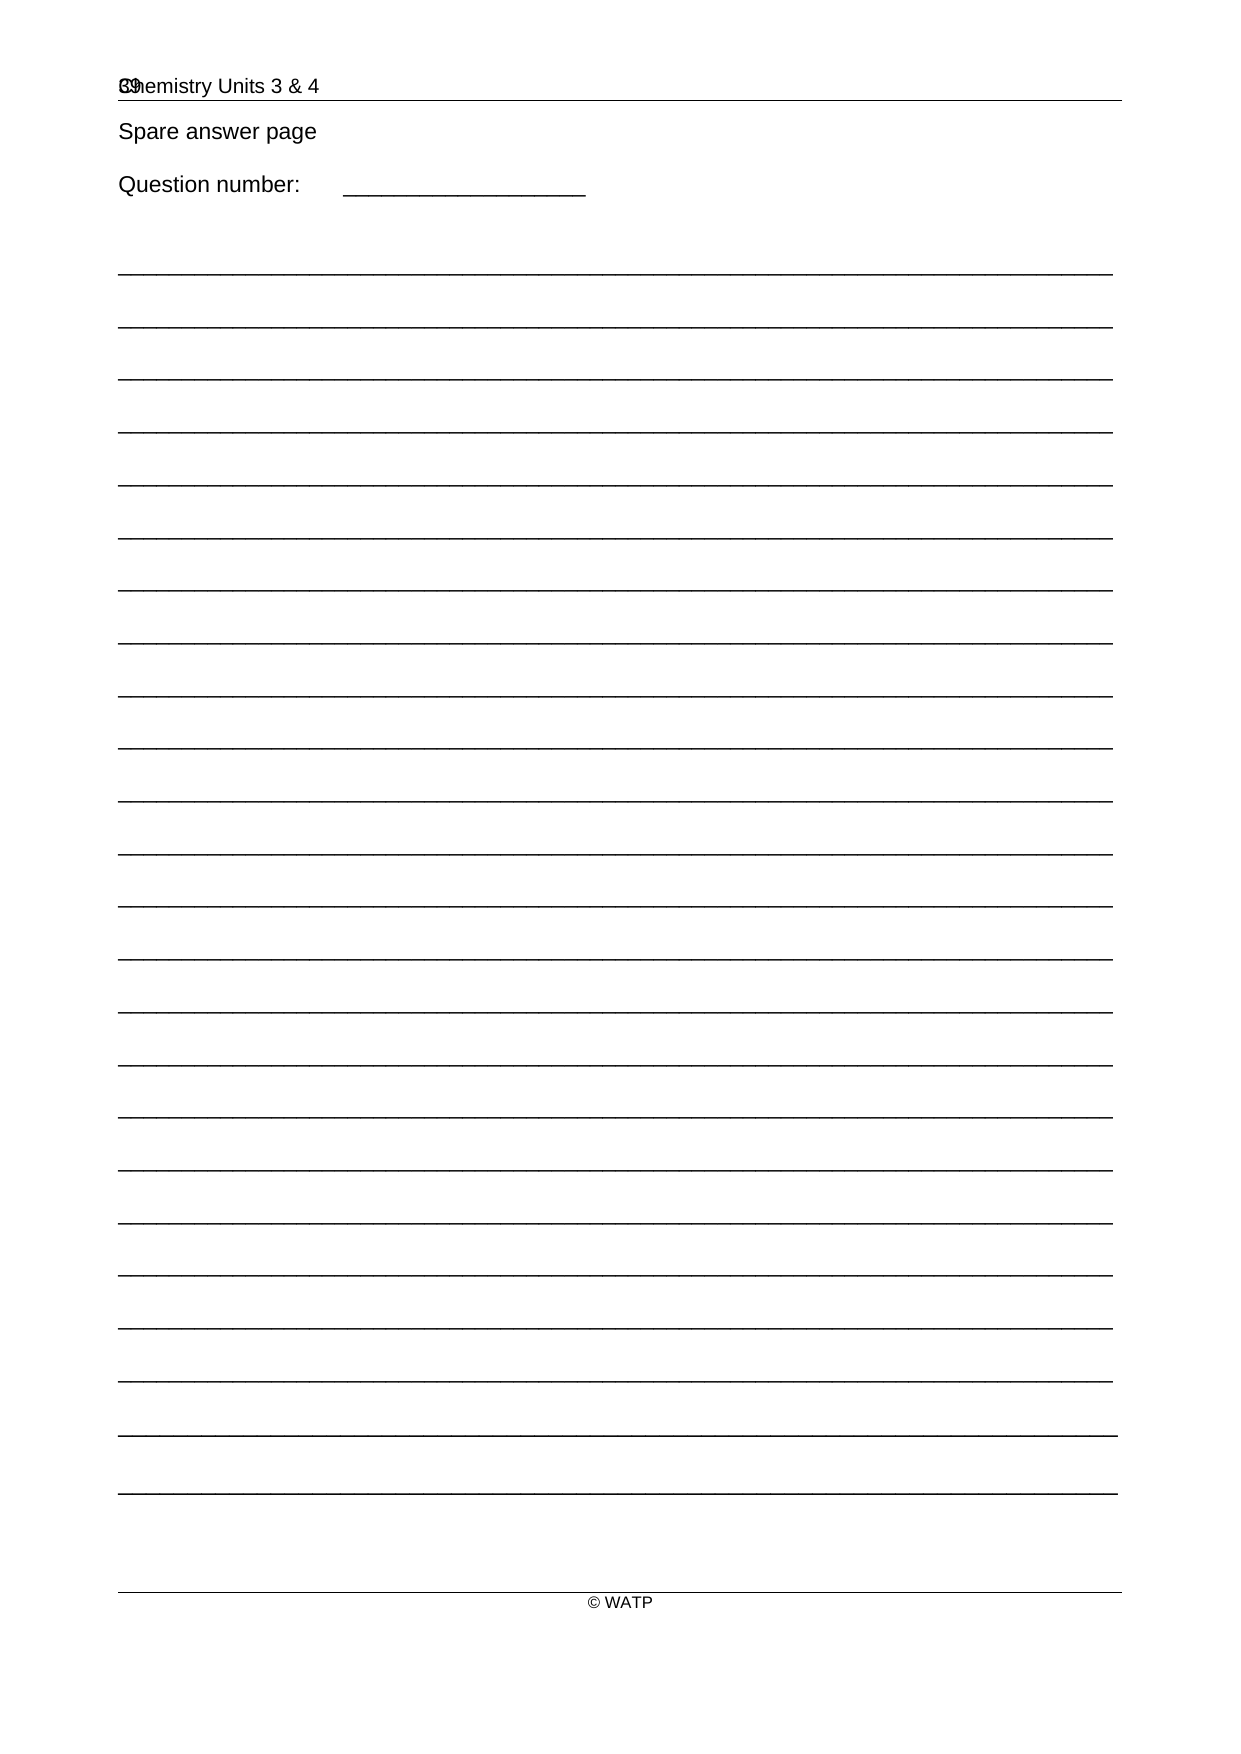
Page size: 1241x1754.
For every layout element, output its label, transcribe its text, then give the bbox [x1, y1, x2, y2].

text __________________________________________________________________________________________________________________________________________________________________________________________________________________________________________________________________________________________________________________________________________________________________________________________________________________________________________________________________________________________________________________________________________________________________ [118, 672, 1122, 1014]
text __________________________________________________________________________________________________________________________________________________________________________________________________________________________________________________________________________________________________________________________________________________________________________________________________________________________________________________________________________________________________________________________________________________________________ [118, 1041, 1122, 1383]
text Spare answer page [118, 118, 1122, 144]
text ________________________________________________________________________________________________________________________________________________________________________________________________________________________________________________________________________________________________________________________________________________________________________________________________________________________________________________________________________________________________________________________________________________________________________________________________________________________________________________ [118, 250, 1122, 645]
text ________________________________________________________________________________________________________________________________________________ [118, 1409, 1122, 1496]
text Question number: ___________________ [118, 171, 1122, 197]
